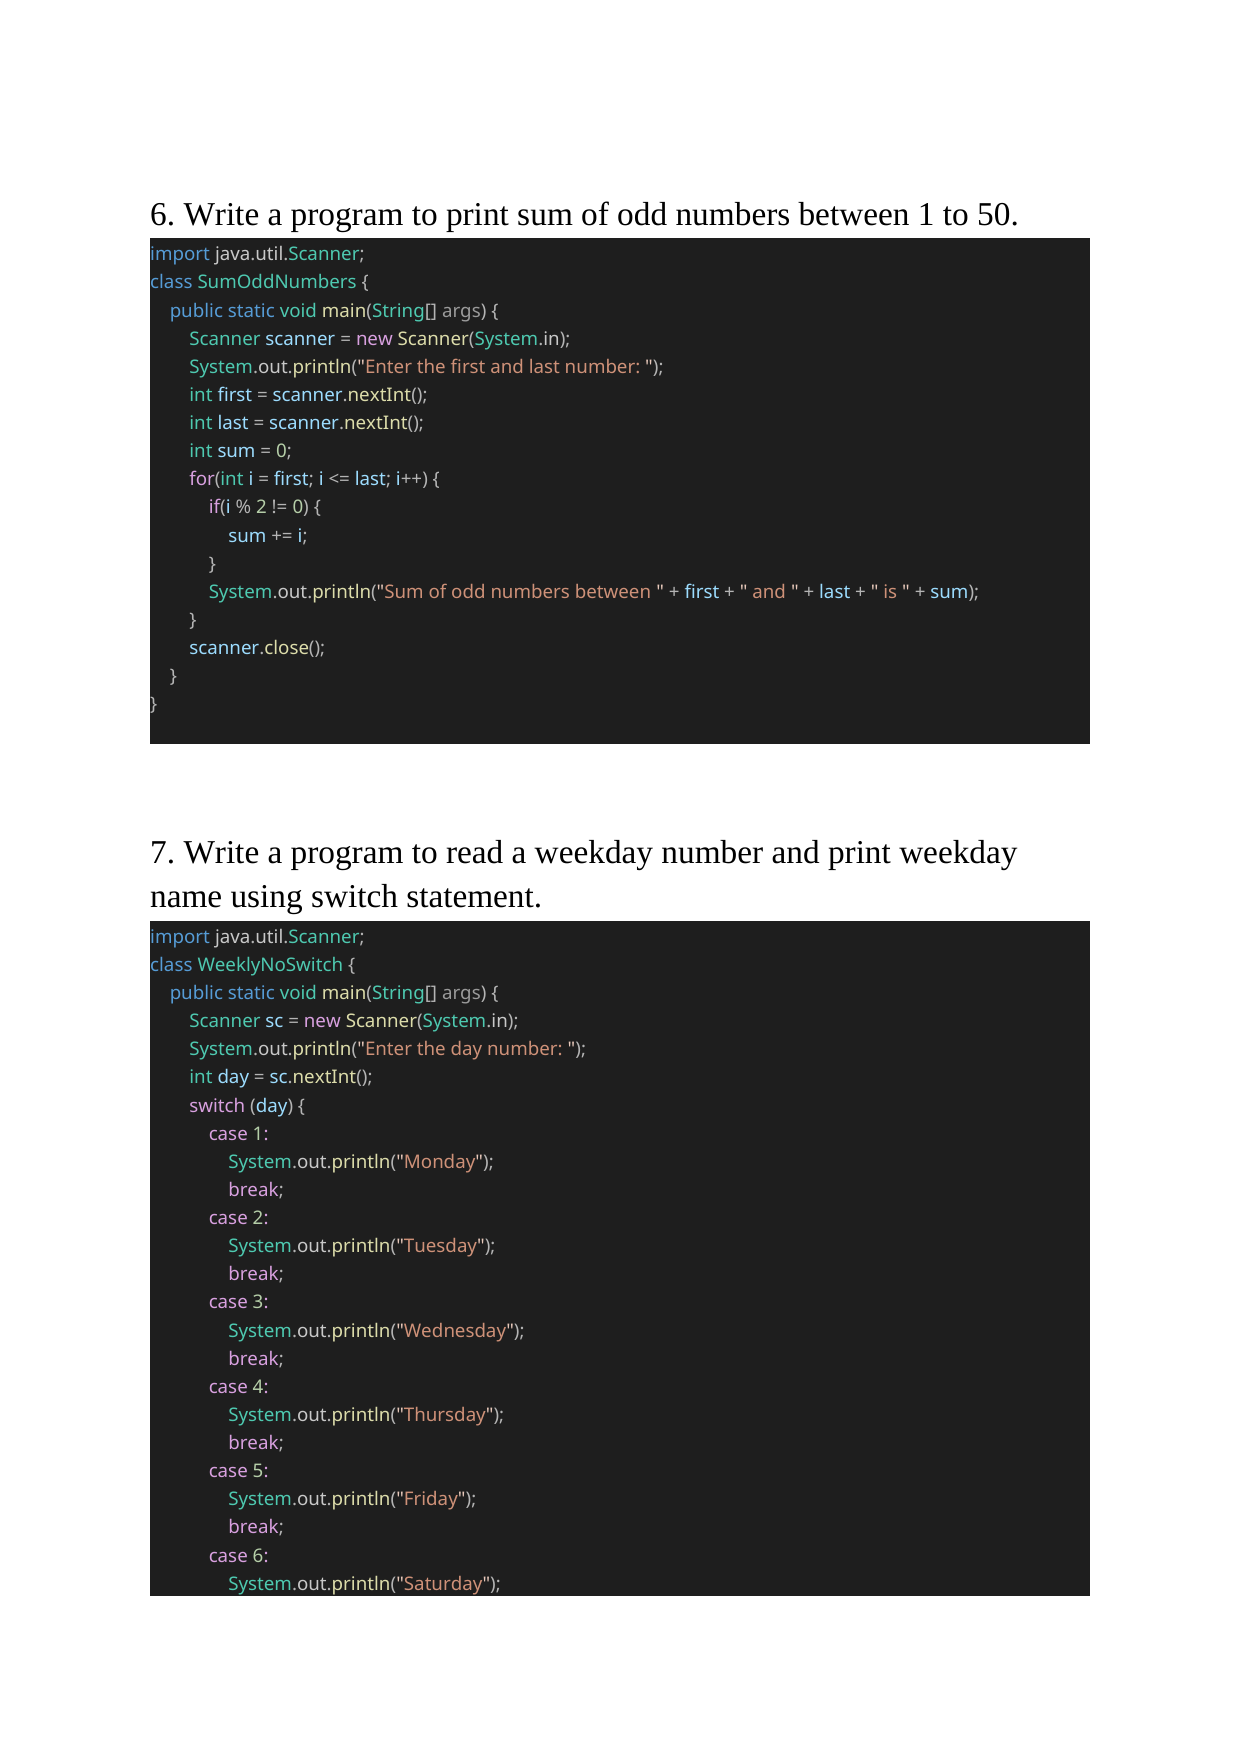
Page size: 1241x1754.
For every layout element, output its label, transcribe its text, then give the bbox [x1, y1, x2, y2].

text 7. Write a program to read a weekday number and print weekday name using switch statement. [150, 832, 1090, 915]
text public static void main(String[] args) { [150, 977, 1090, 1005]
text for(int i = first; i <= last; i++) { [150, 463, 1090, 491]
text case 1: [150, 1117, 1090, 1146]
text int last = scanner.nextInt(); [150, 407, 1090, 435]
text import java.util.Scanner; [150, 921, 1090, 949]
text int first = scanner.nextInt(); [150, 379, 1090, 407]
text switch (day) { [150, 1089, 1090, 1117]
text case 5: [150, 1455, 1090, 1483]
text System.out.println("Wednesday"); [150, 1314, 1090, 1342]
text case 4: [150, 1371, 1090, 1399]
text System.out.println("Thursday"); [150, 1399, 1090, 1427]
text } [150, 660, 1090, 688]
text System.out.println("Monday"); [150, 1146, 1090, 1174]
text break; [150, 1174, 1090, 1202]
text System.out.println("Enter the first and last number: "); [150, 351, 1090, 379]
text System.out.println("Saturday"); [150, 1567, 1090, 1596]
text System.out.println("Enter the day number: "); [150, 1033, 1090, 1061]
text System.out.println("Sum of odd numbers between " + first + " and " + last + " is " + sum); [150, 576, 1090, 604]
text } [150, 604, 1090, 632]
text 6. Write a program to print sum of odd numbers between 1 to 50. [150, 194, 1090, 232]
text case 3: [150, 1286, 1090, 1314]
text class SumOddNumbers { [150, 266, 1090, 294]
text int sum = 0; [150, 435, 1090, 463]
text import java.util.Scanner; [150, 238, 1090, 266]
text break; [150, 1427, 1090, 1455]
text if(i % 2 != 0) { [150, 491, 1090, 519]
text int day = sc.nextInt(); [150, 1061, 1090, 1089]
text public static void main(String[] args) { [150, 294, 1090, 322]
text sum += i; [150, 519, 1090, 547]
text System.out.println("Tuesday"); [150, 1230, 1090, 1258]
text break; [150, 1511, 1090, 1539]
text break; [150, 1342, 1090, 1371]
text class WeeklyNoSwitch { [150, 949, 1090, 977]
text } [150, 688, 1090, 716]
text case 6: [150, 1539, 1090, 1567]
text System.out.println("Friday"); [150, 1483, 1090, 1511]
text Scanner scanner = new Scanner(System.in); [150, 322, 1090, 351]
text scanner.close(); [150, 632, 1090, 660]
text case 2: [150, 1202, 1090, 1230]
text Scanner sc = new Scanner(System.in); [150, 1005, 1090, 1033]
text } [150, 547, 1090, 576]
text break; [150, 1258, 1090, 1286]
